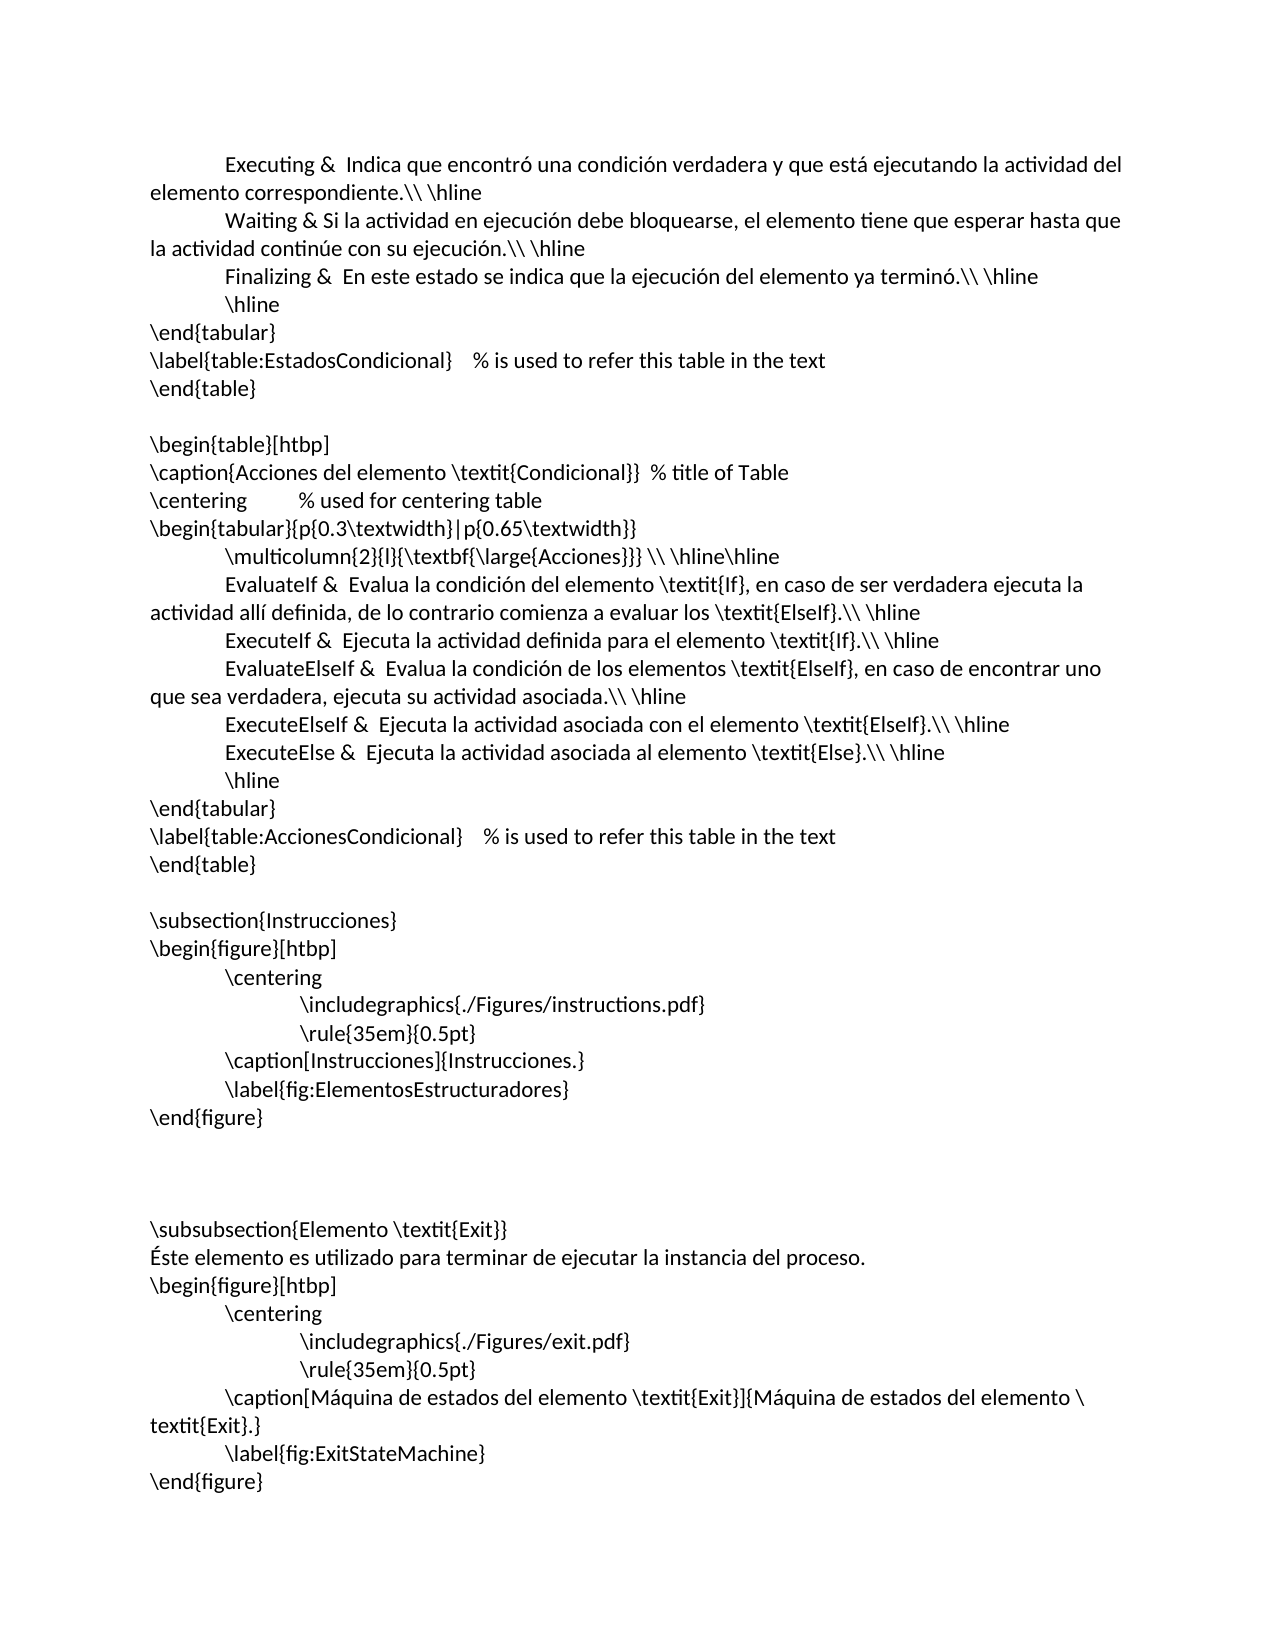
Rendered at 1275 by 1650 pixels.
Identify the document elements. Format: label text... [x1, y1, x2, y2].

list Waiting & Si la actividad en ejecución debe bloquearse, el elemento tiene que esperar hasta que la actividad continúe con su ejecución.\\ \hline [150, 206, 1125, 262]
list ExecuteElse & Ejecuta la actividad asociada al elemento \textit{Else}.\\ \hline [150, 738, 1125, 766]
list \label{table:AccionesCondicional} % is used to refer this table in the text [150, 822, 1125, 851]
list \centering [150, 963, 1125, 991]
list \centering [150, 1299, 1125, 1327]
list \subsubsection{Elemento \textit{Exit}} [150, 1215, 1125, 1243]
list \begin{table}[htbp] [150, 430, 1125, 458]
list \end{figure} [150, 1467, 1125, 1495]
list \caption{Acciones del elemento \textit{Condicional}} % title of Table [150, 458, 1125, 486]
list \rule{35em}{0.5pt} [150, 1355, 1125, 1383]
list ExecuteElseIf & Ejecuta la actividad asociada con el elemento \textit{ElseIf}.\\ \hline [150, 710, 1125, 738]
list \end{figure} [150, 1103, 1125, 1131]
list Executing & Indica que encontró una condición verdadera y que está ejecutando la actividad del elemento correspondiente.\\ \hline [150, 150, 1125, 206]
list \multicolumn{2}{l}{\textbf{\large{Acciones}}} \\ \hline\hline [150, 542, 1125, 570]
list \hline [150, 290, 1125, 318]
list \hline [150, 766, 1125, 794]
list \begin{tabular}{p{0.3\textwidth}|p{0.65\textwidth}} [150, 514, 1125, 542]
list \label{fig:ExitStateMachine} [150, 1439, 1125, 1467]
list Finalizing & En este estado se indica que la ejecución del elemento ya terminó.\\ \hline [150, 262, 1125, 290]
list EvaluateIf & Evalua la condición del elemento \textit{If}, en caso de ser verdadera ejecuta la actividad allí definida, de lo contrario comienza a evaluar los \textit{ElseIf}.\\ \hline [150, 570, 1125, 626]
list \begin{figure}[htbp] [150, 1271, 1125, 1299]
list \end{tabular} [150, 794, 1125, 822]
list \label{table:EstadosCondicional} % is used to refer this table in the text [150, 346, 1125, 374]
list \end{tabular} [150, 318, 1125, 346]
list \caption[Instrucciones]{Instrucciones.} [150, 1047, 1125, 1075]
list Éste elemento es utilizado para terminar de ejecutar la instancia del proceso. [150, 1243, 1125, 1271]
list \centering % used for centering table [150, 486, 1125, 514]
list \subsection{Instrucciones} [150, 907, 1125, 934]
list \caption[Máquina de estados del elemento \textit{Exit}]{Máquina de estados del elemento \textit{Exit}.} [150, 1383, 1125, 1439]
list EvaluateElseIf & Evalua la condición de los elementos \textit{ElseIf}, en caso de encontrar uno que sea verdadera, ejecuta su actividad asociada.\\ \hline [150, 654, 1125, 710]
list \includegraphics{./Figures/exit.pdf} [150, 1327, 1125, 1355]
list \rule{35em}{0.5pt} [150, 1019, 1125, 1047]
list \label{fig:ElementosEstructuradores} [150, 1075, 1125, 1103]
list ExecuteIf & Ejecuta la actividad definida para el elemento \textit{If}.\\ \hline [150, 626, 1125, 654]
list \end{table} [150, 851, 1125, 878]
list \end{table} [150, 374, 1125, 402]
list \begin{figure}[htbp] [150, 934, 1125, 963]
list \includegraphics{./Figures/instructions.pdf} [150, 991, 1125, 1019]
